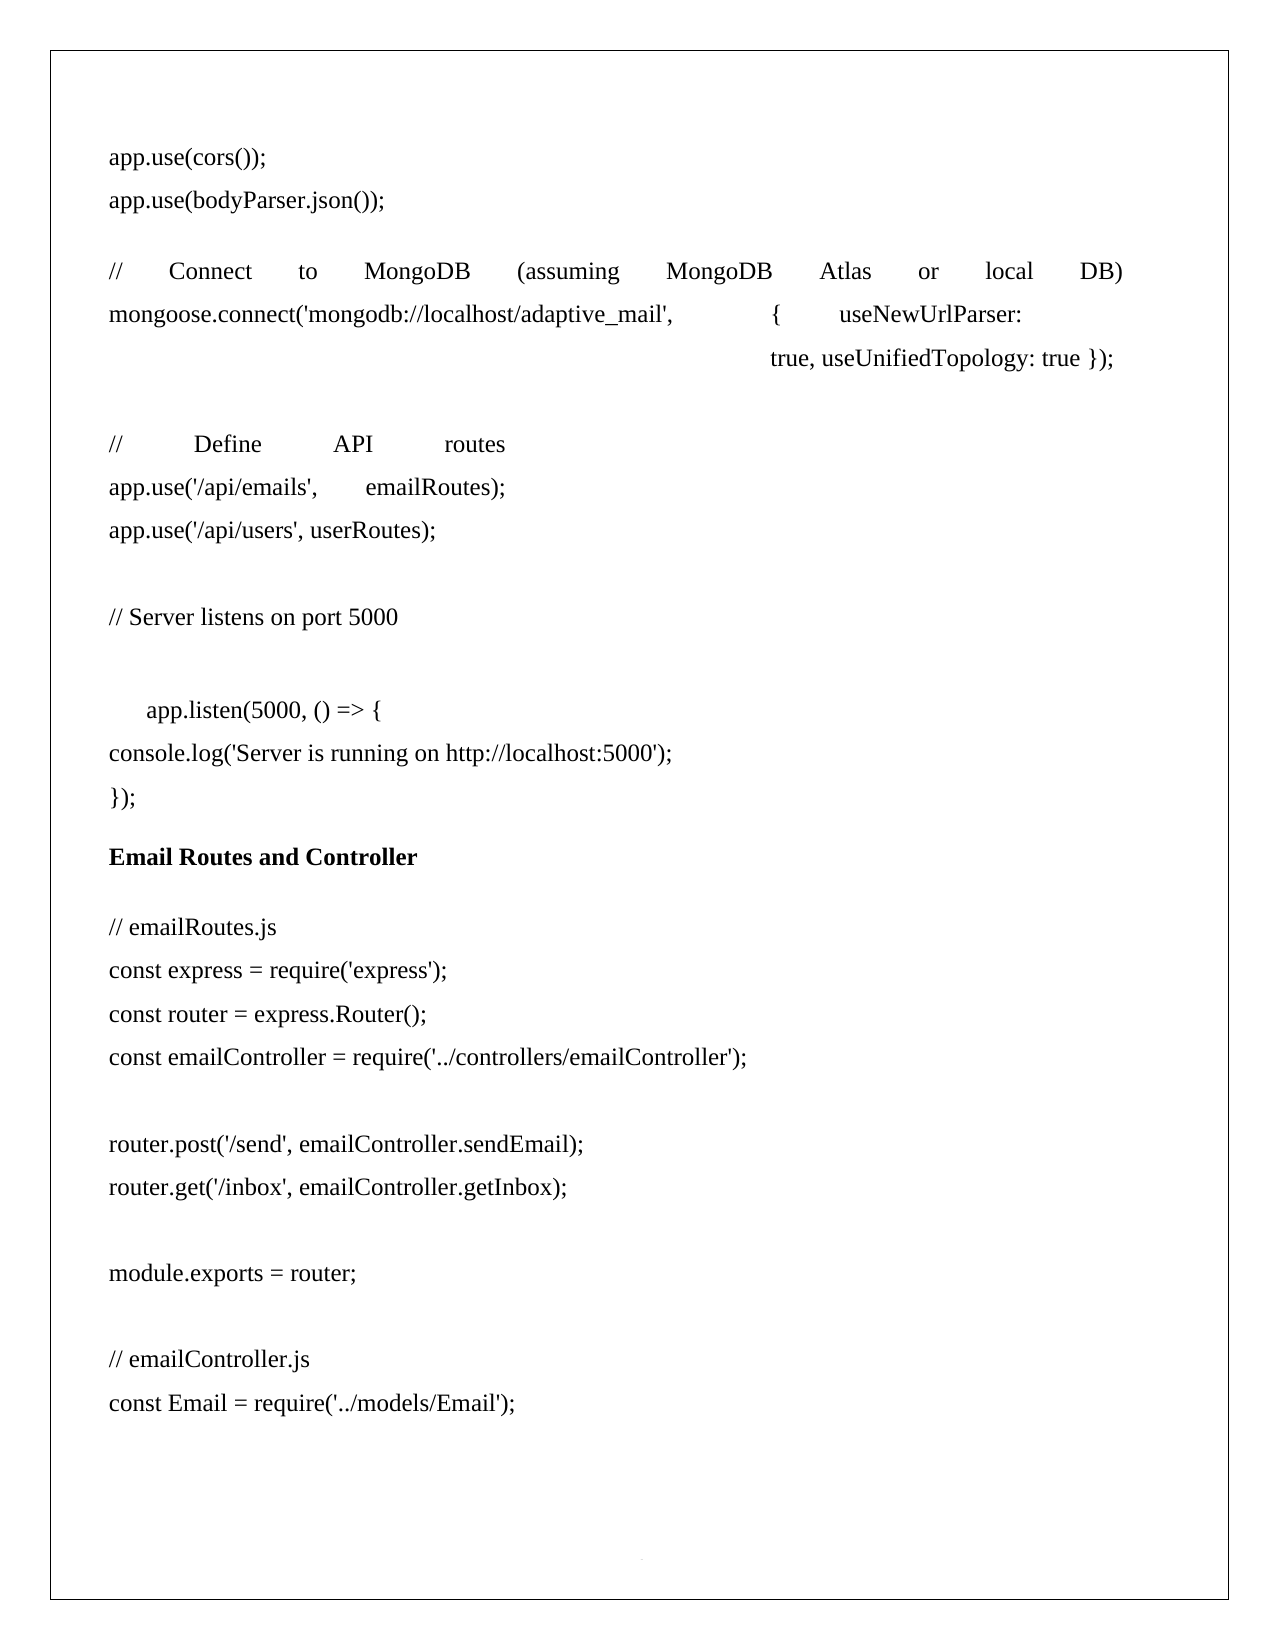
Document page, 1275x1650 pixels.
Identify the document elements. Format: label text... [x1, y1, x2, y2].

text }); [109, 782, 1228, 811]
text app.listen(5000, () => { [109, 695, 1228, 724]
text // Connect to MongoDB (assuming MongoDB Atlas or local DB) mongoose.connect('mongodb://localhost/adaptive_mail', { useNewUrlParser: true, useUnifiedTopology: true }); [109, 256, 1124, 371]
text // Server listens on port 5000 [109, 602, 1228, 630]
text const emailController = require('../controllers/emailController'); [109, 1042, 1228, 1071]
text // emailController.js [109, 1344, 1228, 1373]
subtitle Email Routes and Controller [109, 842, 1228, 871]
text console.log('Server is running on http://localhost:5000'); [109, 738, 1228, 767]
text const express = require('express'); const router = express.Router(); [109, 956, 506, 1027]
text app.use(cors()); app.use(bodyParser.json()); [109, 142, 506, 214]
text // emailRoutes.js [109, 912, 1228, 941]
text const Email = require('../models/Email'); [109, 1388, 1228, 1417]
text router.post('/send', emailController.sendEmail); router.get('/inbox', emailController.getInbox); [109, 1129, 716, 1201]
text // Define API routes app.use('/api/emails', emailRoutes); app.use('/api/users', userRoutes); [109, 429, 506, 544]
text module.exports = router; [109, 1258, 1228, 1287]
